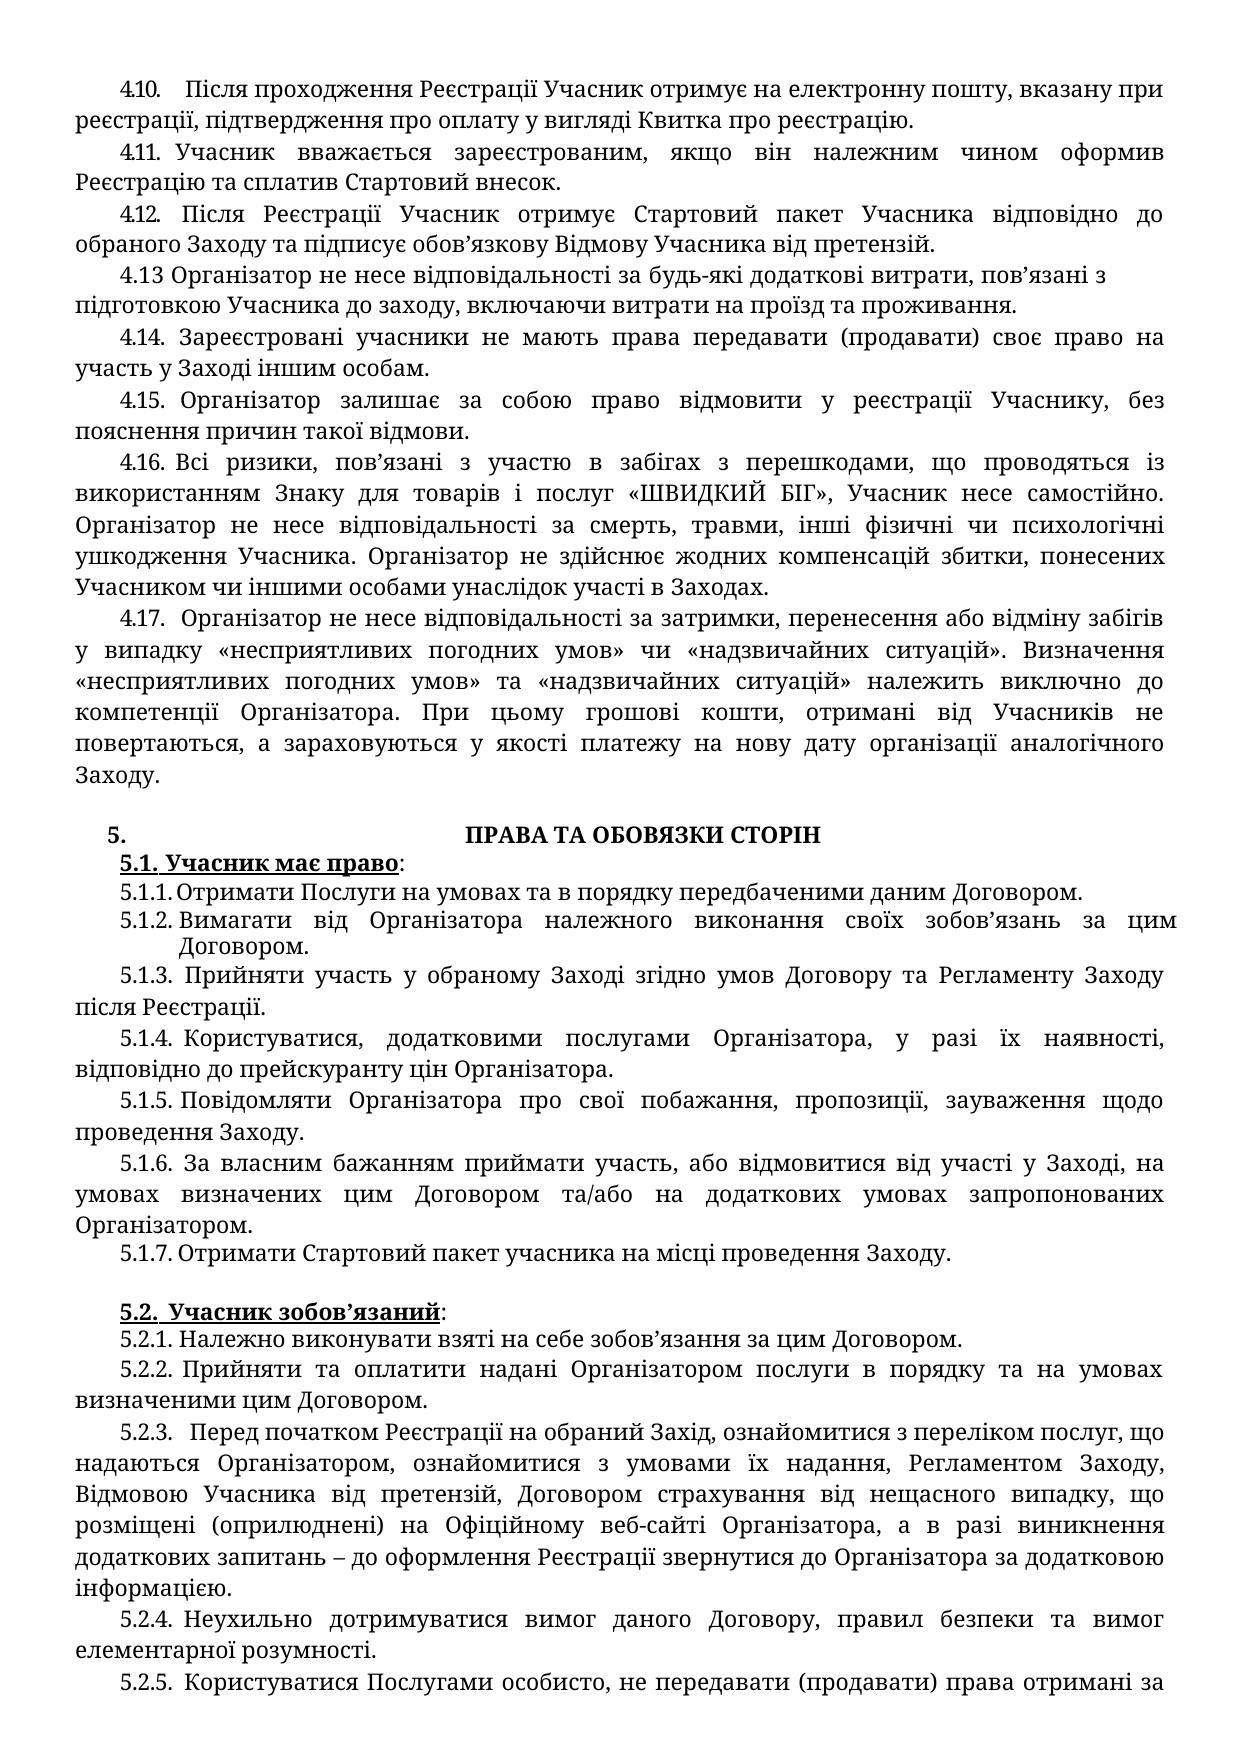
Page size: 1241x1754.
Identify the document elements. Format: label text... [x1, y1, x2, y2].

list Неухильно дотримуватися вимог даного Договору, правил безпеки та вимог елементарної розумності. [75, 1603, 1165, 1665]
list Перед початком Реєстрації на обраний Захід, ознайомитися з переліком послуг, що надаються Організатором, ознайомитися з умовами їх надання, Регламентом Заходу, Відмовою Учасника від претензій, Договором страхування від нещасного випадку, що розміщені (оприлюднені) на Офіційному веб-сайті Організатора, а в разі виникнення додаткових запитань – до оформлення Реєстрації звернутися до Організатора за додатковою інформацією. [75, 1415, 1166, 1603]
list Прийняти та оплатити надані Організатором послуги в порядку та на умовах визначеними цим Договором. [75, 1353, 1164, 1415]
list Організатор не несе відповідальності за затримки, перенесення або відміну забігів у випадку «несприятливих погодних умов» чи «надзвичайних ситуацій». Визначення «несприятливих погодних умов» та «надзвичайних ситуацій» належить виключно до компетенції Організатора. При цьому грошові кошти, отримані від Учасників не повертаються, а зараховуються у якості платежу на нову дату організації аналогічного Заходу. [75, 602, 1165, 790]
subtitle Учасник зобов’язаний: [119, 1296, 1178, 1327]
subtitle ПРАВА ТА ОБОВЯЗКИ СТОРІН [107, 819, 1178, 850]
list Отримати Послуги на умовах та в порядку передбаченими даним Договором. [119, 876, 1178, 907]
list Належно виконувати взяті на себе зобов’язання за цим Договором. [119, 1327, 1178, 1353]
list Організатор залишає за собою право відмовити у реєстрації Учаснику, без пояснення причин такої відмови. [75, 383, 1166, 446]
list Повідомляти Організатора про свої побажання, пропозиції, зауваження щодо проведення Заходу. [75, 1084, 1164, 1147]
list Отримати Стартовий пакет учасника на місці проведення Заходу. [119, 1241, 1178, 1266]
list Учасник має право: [119, 850, 1178, 876]
list Зареєстровані учасники не мають права передавати (продавати) своє право на участь у Заході іншим особам. [75, 321, 1166, 383]
list Всі ризики, пов’язані з участю в забігах з перешкодами, що проводяться із використанням Знаку для товарів і послуг «ШВИДКИЙ БІГ», Учасник несе самостійно. Організатор не несе відповідальності за смерть, травми, інші фізичні чи психологічні ушкодження Учасника. Організатор не здійснює жодних компенсацій збитки, понесених Учасником чи іншими особами унаслідок участі в Заходах. [75, 446, 1166, 602]
list Учасник вважається зареєстрованим, якщо він належним чином оформив Реєстрацію та сплатив Стартовий внесок. [75, 136, 1166, 197]
list Прийняти участь у обраному Заході згідно умов Договору та Регламенту Заходу після Реєстрації. [75, 959, 1165, 1022]
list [75, 1665, 1166, 1697]
list Після проходження Реєстрації Учасник отримує на електронну пошту, вказану при реєстрації, підтвердження про оплату у вигляді Квитка про реєстрацію. [75, 73, 1165, 136]
text 4.13 Організатор не несе відповідальності за будь-які додаткові витрати, пов’язані з підготовкою Учасника до заходу, включаючи витрати на проїзд та проживання. [75, 259, 1178, 321]
list Після Реєстрації Учасник отримує Стартовий пакет Учасника відповідно до обраного Заходу та підписує обов’язкову Відмову Учасника від претензій. [75, 198, 1164, 259]
list Вимагати від Організатора належного виконання своїх зобов’язань за цим Договором. [119, 908, 1178, 959]
list Користуватися, додатковими послугами Організатора, у разі їх наявності, відповідно до прейскуранту цін Організатора. [75, 1022, 1166, 1084]
list За власним бажанням приймати участь, або відмовитися від участі у Заході, на умовах визначених цим Договором та/або на додаткових умовах запропонованих Організатором. [75, 1147, 1166, 1241]
